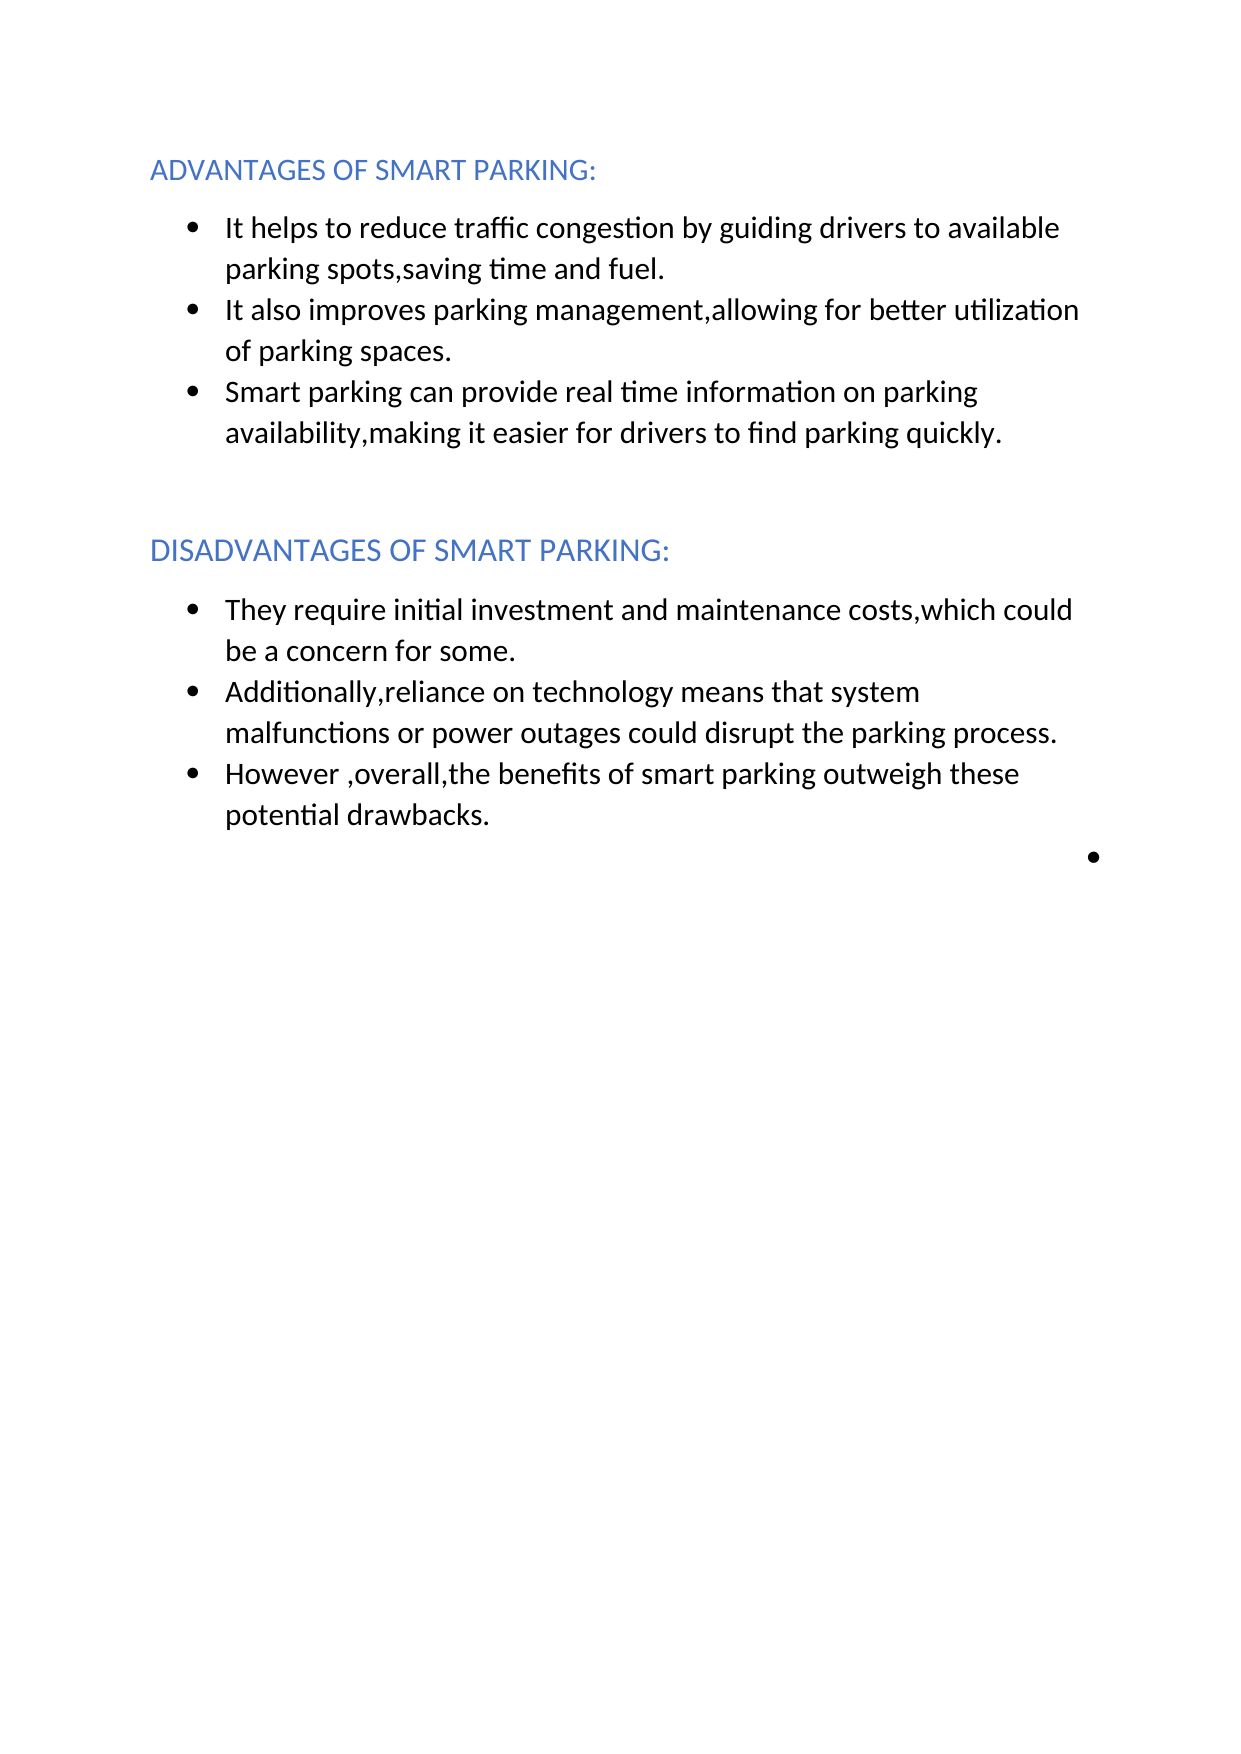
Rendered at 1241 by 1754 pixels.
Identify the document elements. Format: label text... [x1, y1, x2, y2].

list Smart parking can provide real time information on parking availability,making it easier for drivers to find parking quickly. [187, 372, 1090, 452]
list It also improves parking management,allowing for better utilization of parking spaces. [187, 290, 1090, 369]
text DISADVANTAGES OF SMART PARKING: [150, 529, 1090, 570]
list However ,overall,the benefits of smart parking outweigh these potential drawbacks. [187, 754, 1090, 834]
list They require initial investment and maintenance costs,which could be a concern for some. [187, 590, 1090, 669]
list Additionally,reliance on technology means that system malfunctions or power outages could disrupt the parking process. [187, 672, 1090, 751]
list It helps to reduce traffic congestion by guiding drivers to available parking spots,saving time and fuel. [187, 208, 1090, 287]
text ADVANTAGES OF SMART PARKING: [150, 150, 1090, 188]
